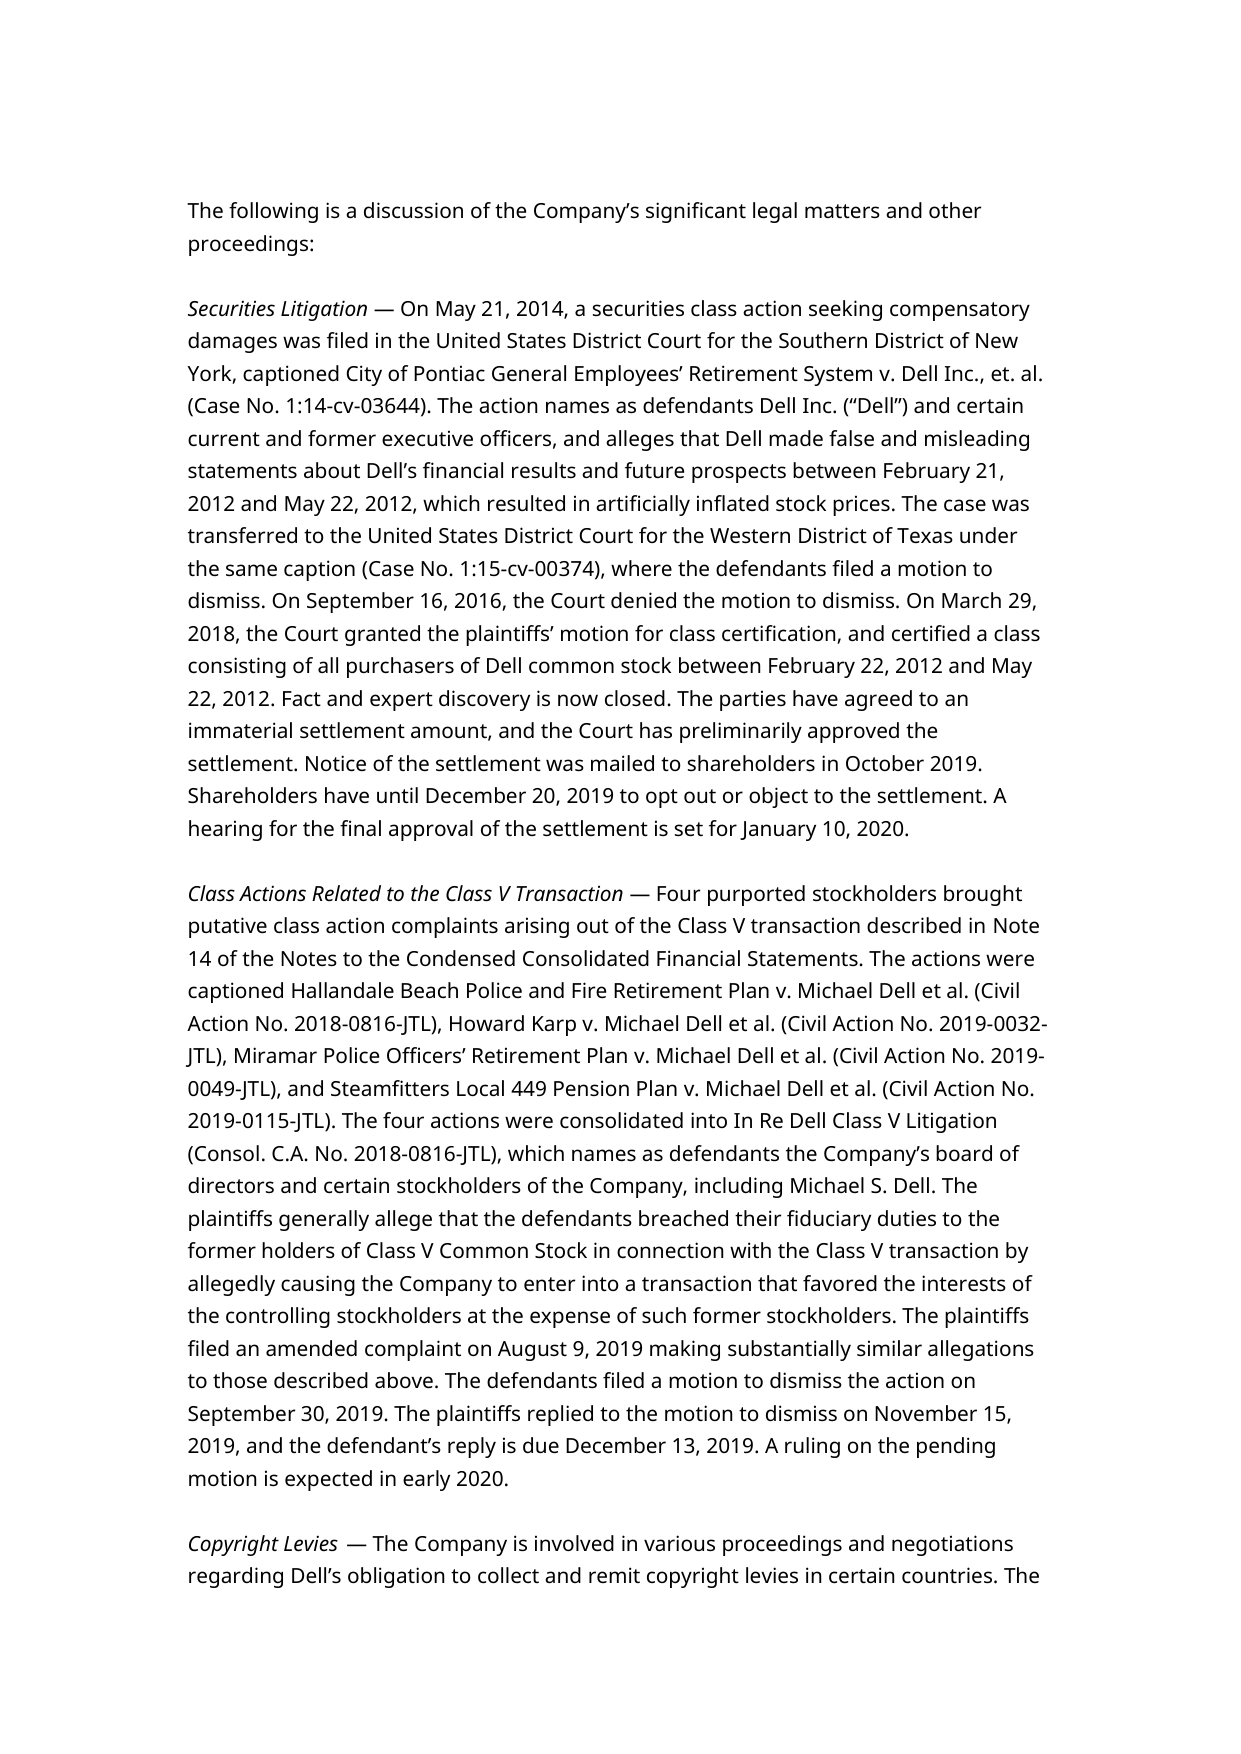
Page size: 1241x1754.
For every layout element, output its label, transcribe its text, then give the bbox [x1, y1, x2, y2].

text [187, 1527, 1053, 1592]
text Class Actions Related to the Class V Transaction — Four purported stockholders brought putative class action complaints arising out of the Class V transaction described in Note 14 of the Notes to the Condensed Consolidated Financial Statements. The actions were captioned Hallandale Beach Police and Fire Retirement Plan v. Michael Dell et al. (Civil Action No. 2018-0816-JTL), Howard Karp v. Michael Dell et al. (Civil Action No. 2019-0032-JTL), Miramar Police Officers’ Retirement Plan v. Michael Dell et al. (Civil Action No. 2019-0049-JTL), and Steamfitters Local 449 Pension Plan v. Michael Dell et al. (Civil Action No. 2019-0115-JTL). The four actions were consolidated into In Re Dell Class V Litigation (Consol. C.A. No. 2018-0816-JTL), which names as defendants the Company’s board of directors and certain stockholders of the Company, including Michael S. Dell. The plaintiffs generally allege that the defendants breached their fiduciary duties to the former holders of Class V Common Stock in connection with the Class V transaction by allegedly causing the Company to enter into a transaction that favored the interests of the controlling stockholders at the expense of such former stockholders. The plaintiffs filed an amended complaint on August 9, 2019 making substantially similar allegations to those described above. The defendants filed a motion to dismiss the action on September 30, 2019. The plaintiffs replied to the motion to dismiss on November 15, 2019, and the defendant’s reply is due December 13, 2019. A ruling on the pending motion is expected in early 2020. [187, 877, 1053, 1494]
text The following is a discussion of the Company’s significant legal matters and other proceedings: [187, 194, 1053, 259]
text Securities Litigation — On May 21, 2014, a securities class action seeking compensatory damages was filed in the United States District Court for the Southern District of New York, captioned City of Pontiac General Employees’ Retirement System v. Dell Inc., et. al. (Case No. 1:14-cv-03644). The action names as defendants Dell Inc. (“Dell”) and certain current and former executive officers, and alleges that Dell made false and misleading statements about Dell’s financial results and future prospects between February 21, 2012 and May 22, 2012, which resulted in artificially inflated stock prices. The case was transferred to the United States District Court for the Western District of Texas under the same caption (Case No. 1:15-cv-00374), where the defendants filed a motion to dismiss. On September 16, 2016, the Court denied the motion to dismiss. On March 29, 2018, the Court granted the plaintiffs’ motion for class certification, and certified a class consisting of all purchasers of Dell common stock between February 22, 2012 and May 22, 2012. Fact and expert discovery is now closed. The parties have agreed to an immaterial settlement amount, and the Court has preliminarily approved the settlement. Notice of the settlement was mailed to shareholders in October 2019. Shareholders have until December 20, 2019 to opt out or object to the settlement. A hearing for the final approval of the settlement is set for January 10, 2020. [187, 292, 1053, 844]
